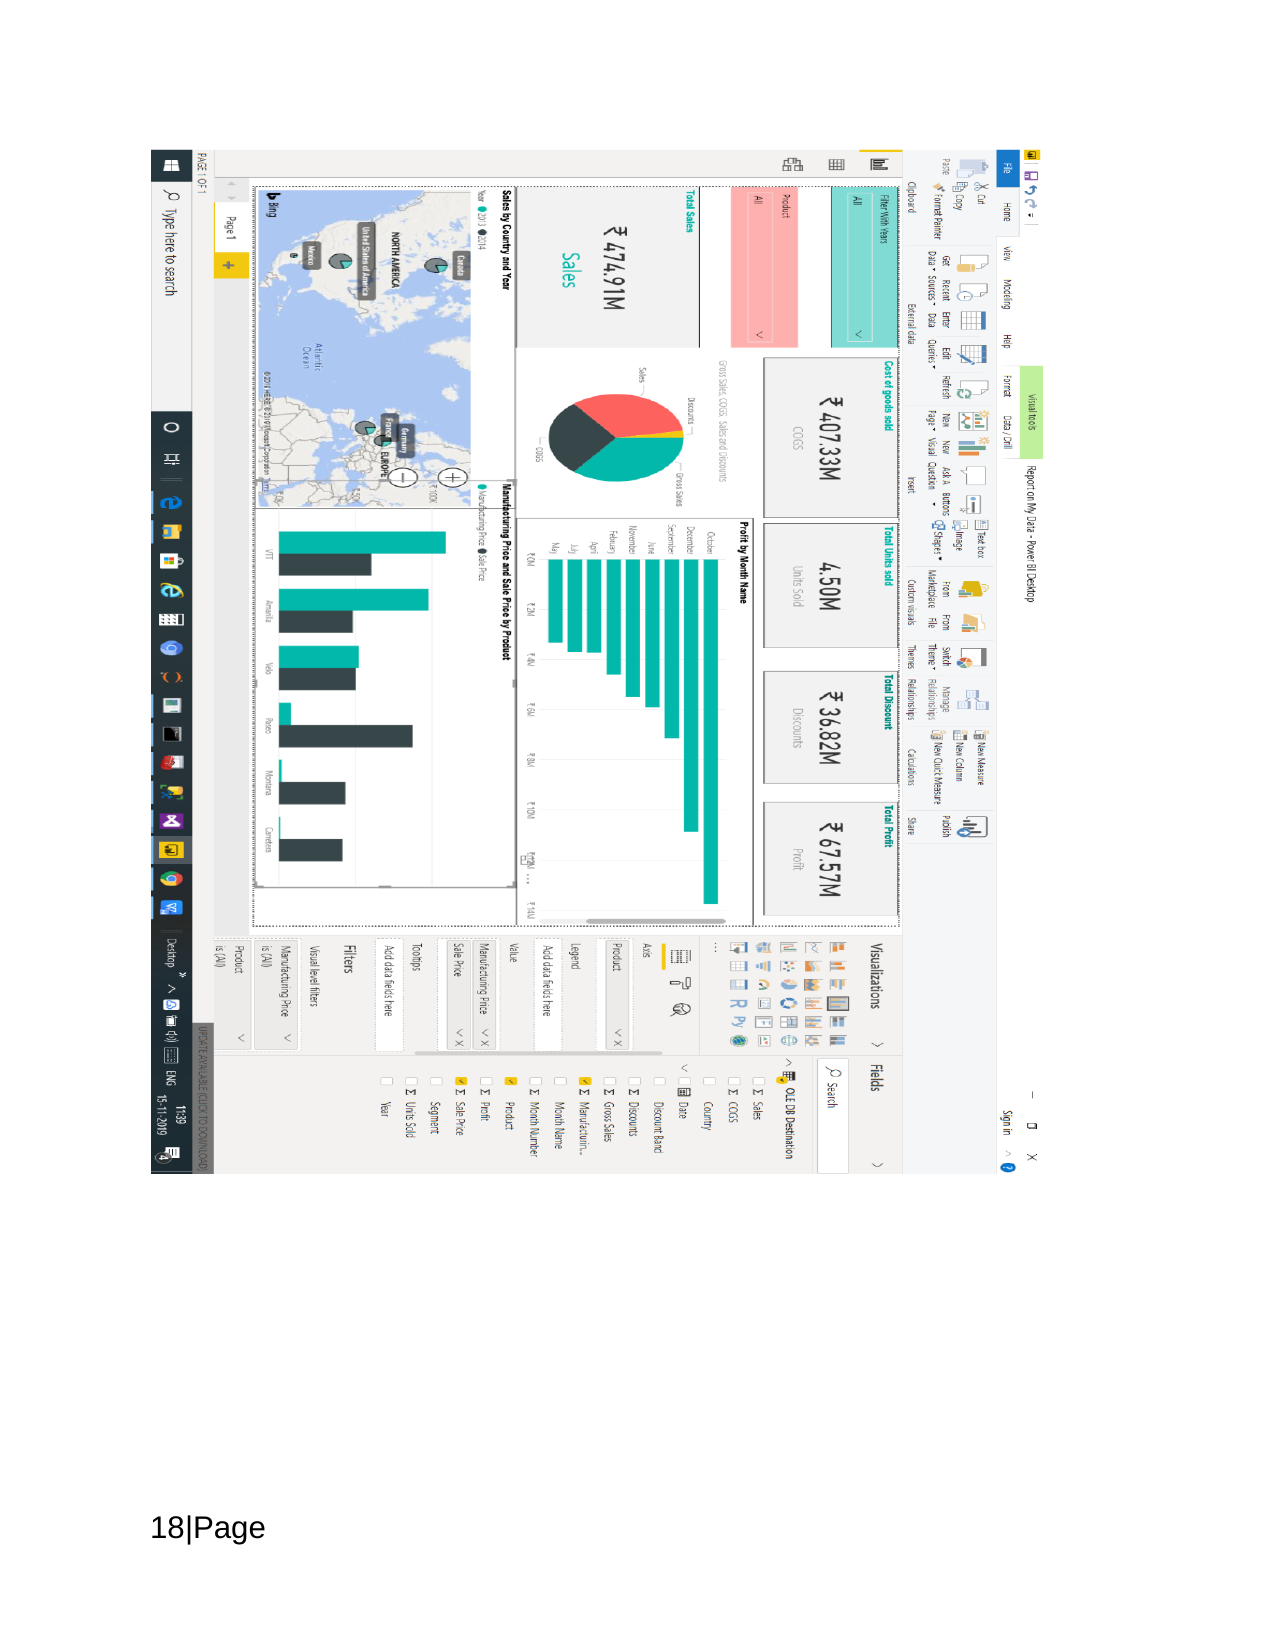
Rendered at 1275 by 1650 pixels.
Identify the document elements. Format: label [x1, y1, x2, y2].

picture [151, 150, 1042, 1174]
